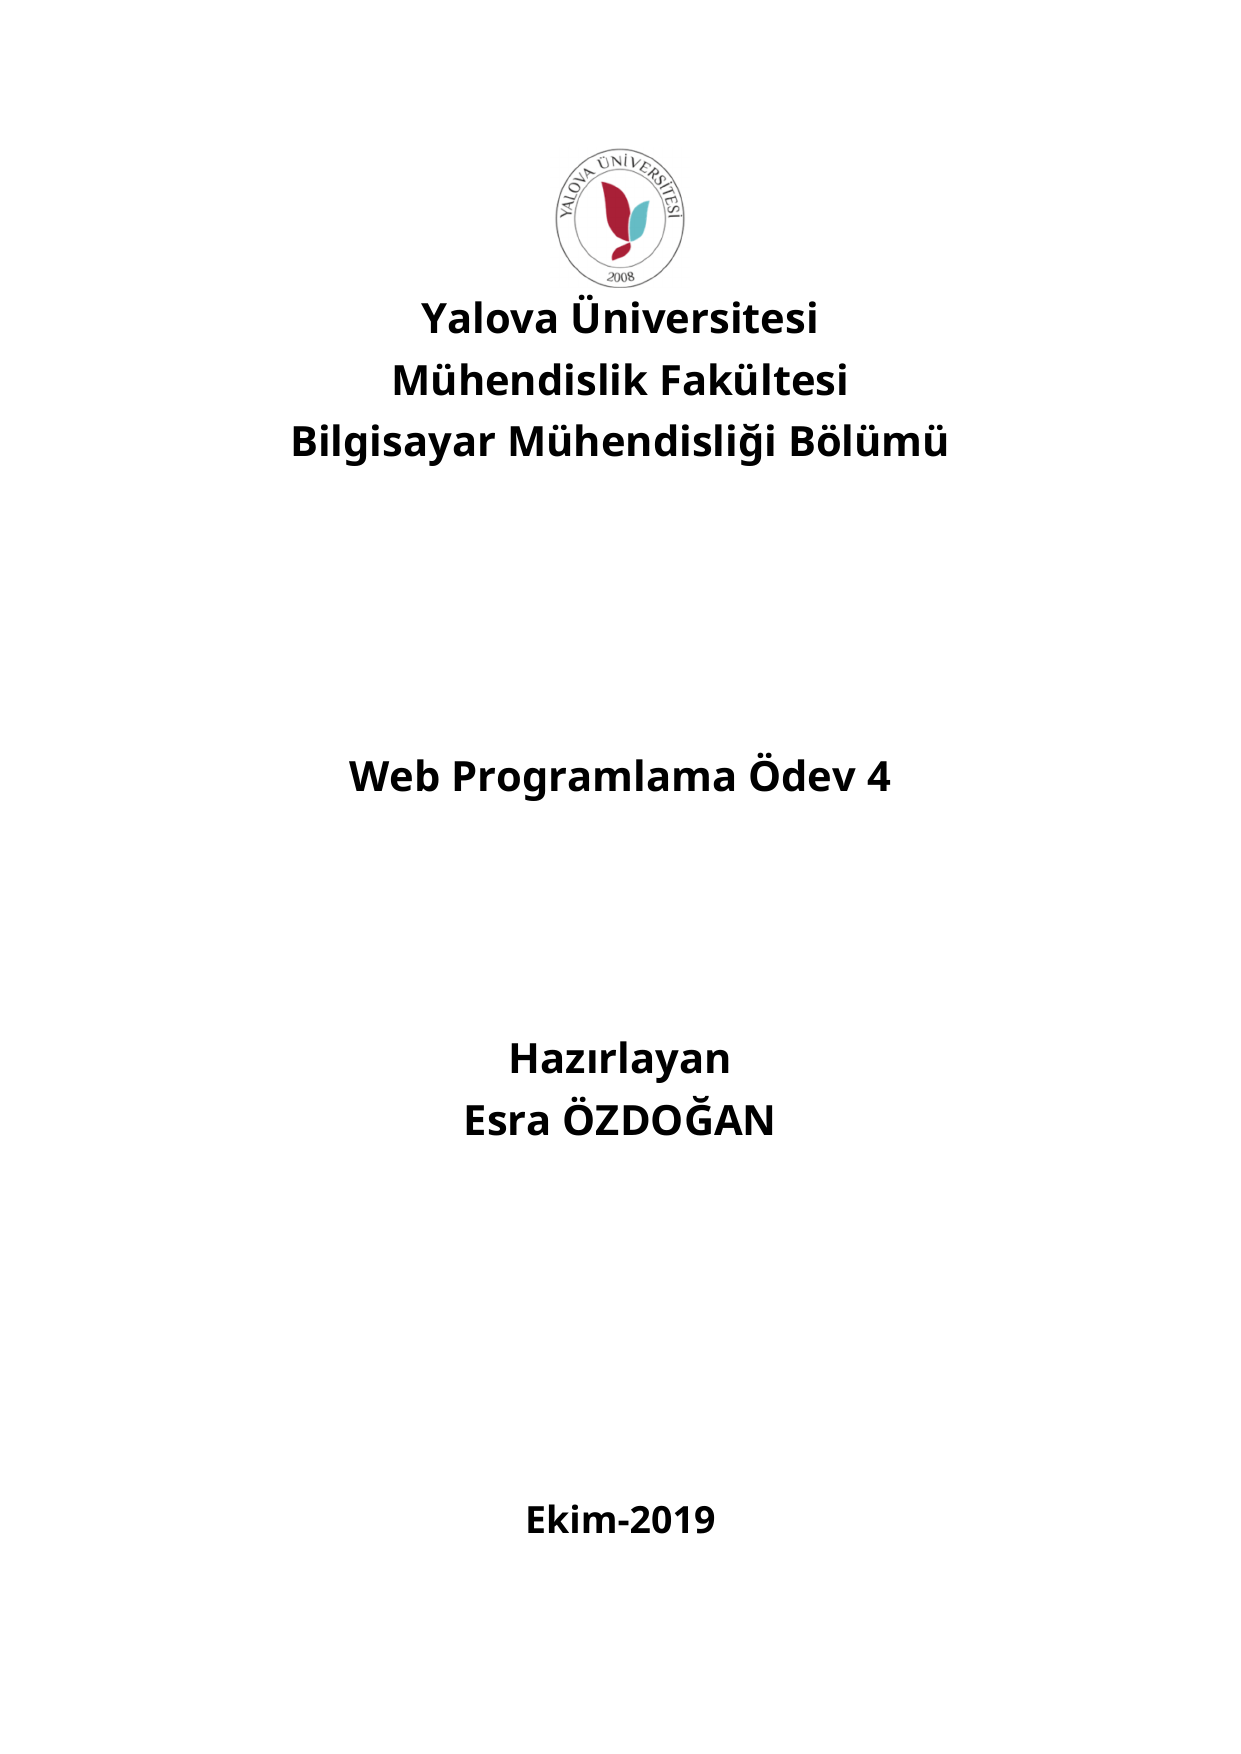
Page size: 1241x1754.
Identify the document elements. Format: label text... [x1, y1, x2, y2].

text Mühendislik Fakültesi [148, 351, 1093, 407]
text Bilgisayar Mühendisliği Bölümü [148, 412, 1093, 469]
picture [550, 147, 690, 288]
text Yalova Üniversitesi [148, 289, 1093, 346]
text Esra ÖZDOĞAN [148, 1091, 1093, 1147]
text Web Programlama Ödev 4 [148, 746, 1093, 803]
text Ekim-2019 [148, 1493, 1093, 1544]
text Hazırlayan [148, 1029, 1093, 1086]
